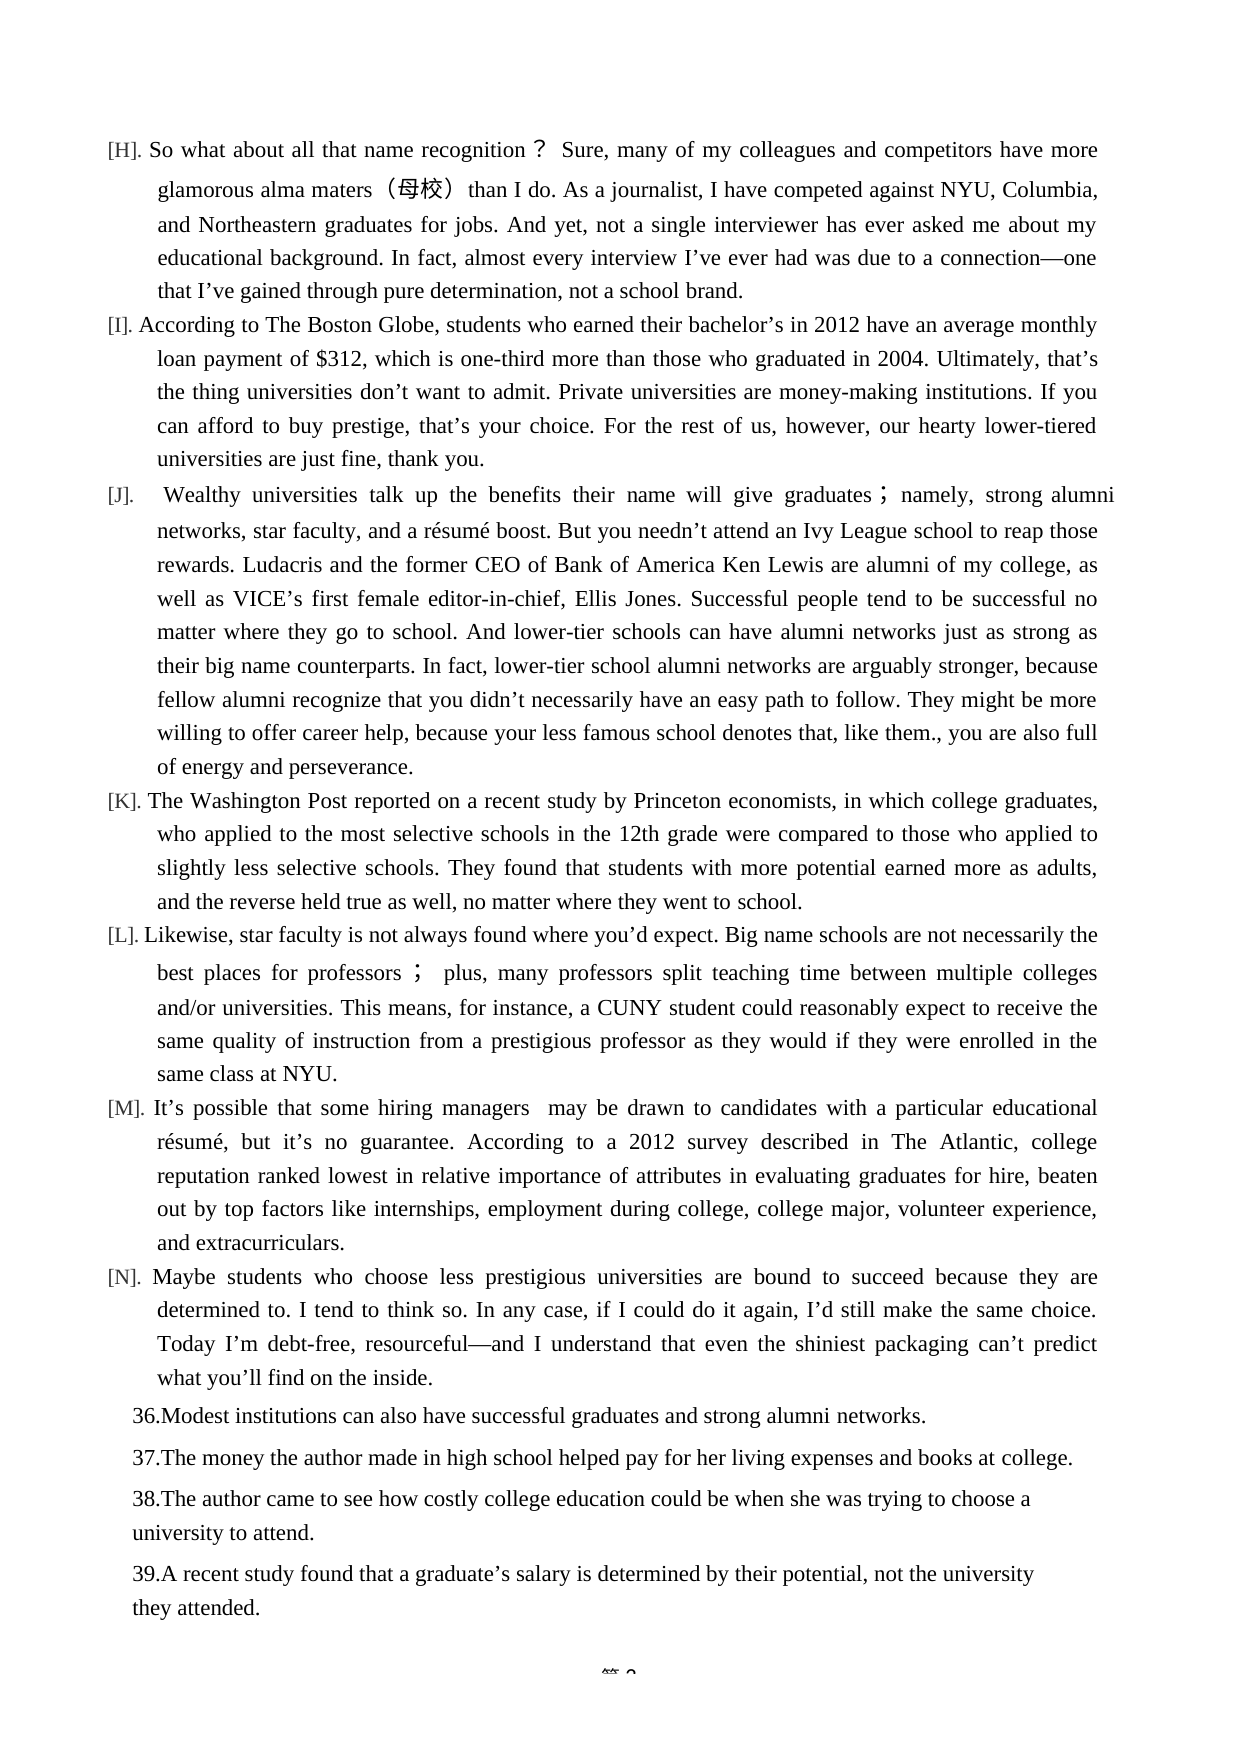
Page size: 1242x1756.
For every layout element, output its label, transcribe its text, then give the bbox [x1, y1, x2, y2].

text 39.A recent study found that a graduate’s salary is determined by their potential, not the university they attended. [132, 1560, 1074, 1620]
text [H]. So what about all that name recognition？ Sure, many of my colleagues and competitors have more glamorous alma maters（母校）than I do. As a journalist, I have competed against NYU, Columbia, and Northeastern graduates for jobs. And yet, not a single interviewer has ever asked me about my educational background. In fact, almost every interview I’ve ever had was due to a connection—one that I’ve gained through pure determination, not a school brand. [107, 133, 1099, 303]
text [J]. Wealthy universities talk up the benefits their name will give graduates； namely, strong alumni [107, 479, 1123, 508]
text [M]. It’s possible that some hiring managers may be drawn to candidates with a particular educational résumé, but it’s no guarantee. According to a 2012 survey described in The Atlantic, college reputation ranked lowest in relative importance of attributes in evaluating graduates for hire, beaten out by top factors like internships, employment during college, college major, volunteer experience, and extracurriculars. [107, 1094, 1099, 1255]
text [I]. According to The Boston Globe, students who earned their bachelor’s in 2012 have an average monthly loan payment of $312, which is one-third more than those who graduated in 2004. Ultimately, that’s the thing universities don’t want to admit. Private universities are money-making institutions. If you can afford to buy prestige, that’s your choice. For the rest of us, however, our hearty lower-tiered universities are just fine, thank you. [107, 311, 1099, 472]
text 36.Modest institutions can also have successful graduates and strong alumni networks. [132, 1402, 1123, 1429]
text [K]. The Washington Post reported on a recent study by Princeton economists, in which college graduates, who applied to the most selective schools in the 12th grade were compared to those who applied to slightly less selective schools. They found that students with more potential earned more as adults, and the reverse held true as well, no matter where they went to school. [107, 787, 1099, 914]
text [L]. Likewise, star faculty is not always found where you’d expect. Big name schools are not necessarily the best places for professors； plus, many professors split teaching time between multiple colleges and/or universities. This means, for instance, a CUNY student could reasonably expect to receive the same quality of instruction from a prestigious professor as they would if they were enrolled in the same class at NYU. [107, 922, 1099, 1087]
text 37.The money the author made in high school helped pay for her living expenses and books at college. [132, 1443, 1123, 1470]
text 38.The author came to see how costly college education could be when she was trying to choose a university to attend. [132, 1485, 1073, 1545]
text [N]. Maybe students who choose less prestigious universities are bound to succeed because they are determined to. I tend to think so. In any case, if I could do it again, I’d still make the same choice. Today I’m debt-free, resourceful—and I understand that even the shiniest packaging can’t predict what you’ll find on the inside. [107, 1263, 1099, 1390]
text networks, star faculty, and a résumé boost. But you needn’t attend an Ivy League school to reap those rewards. Ludacris and the former CEO of Bank of America Ken Lewis are alumni of my college, as well as VICE’s first female editor-in-chief, Ellis Jones. Successful people tend to be successful no matter where they go to school. And lower-tier schools can have alumni networks just as strong as their big name counterparts. In fact, lower-tier school alumni networks are arguably stronger, because fellow alumni recognize that you didn’t necessarily have an easy path to follow. They might be more willing to offer career help, because your less famous school denotes that, like them., you are also full of energy and perseverance. [157, 517, 1099, 779]
